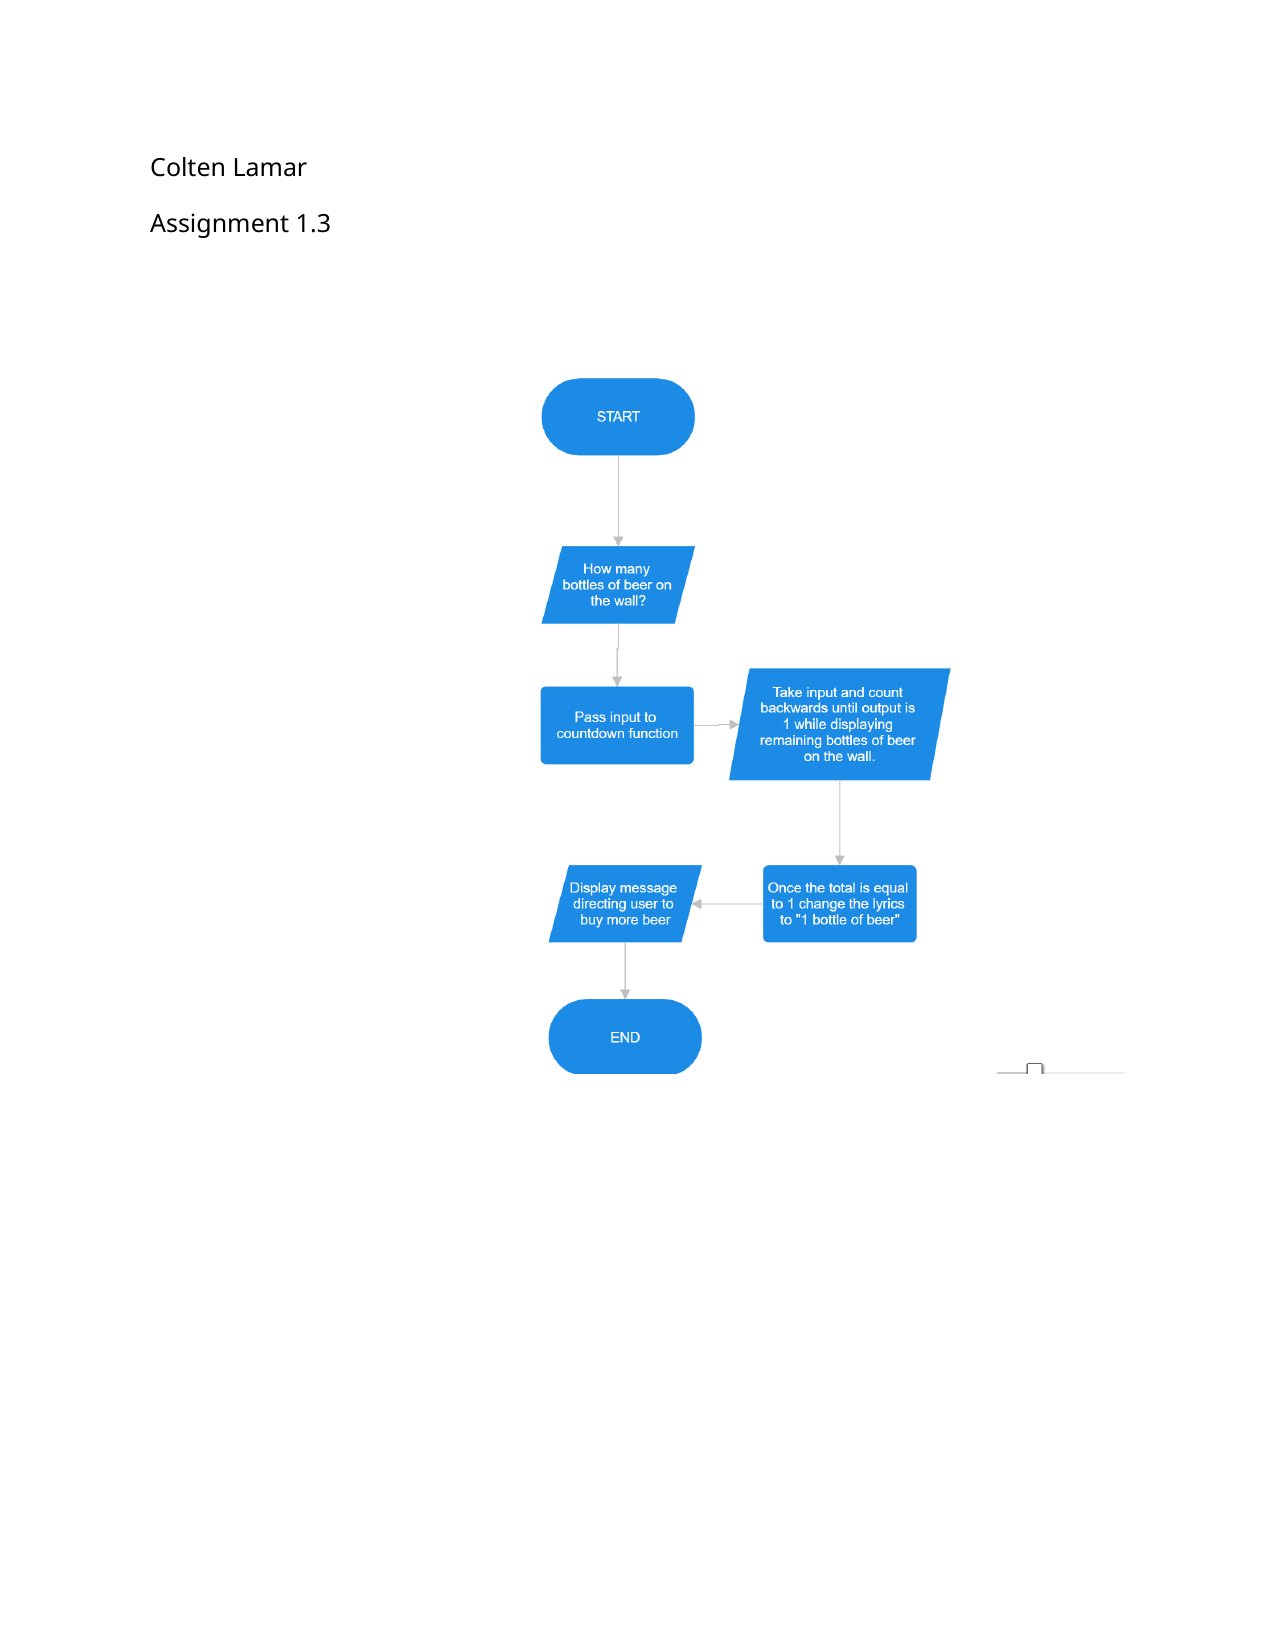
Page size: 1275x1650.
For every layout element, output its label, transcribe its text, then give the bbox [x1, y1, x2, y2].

picture [150, 362, 1125, 1074]
text Colten Lamar [150, 150, 1125, 184]
text Assignment 1.3 [150, 206, 1125, 362]
